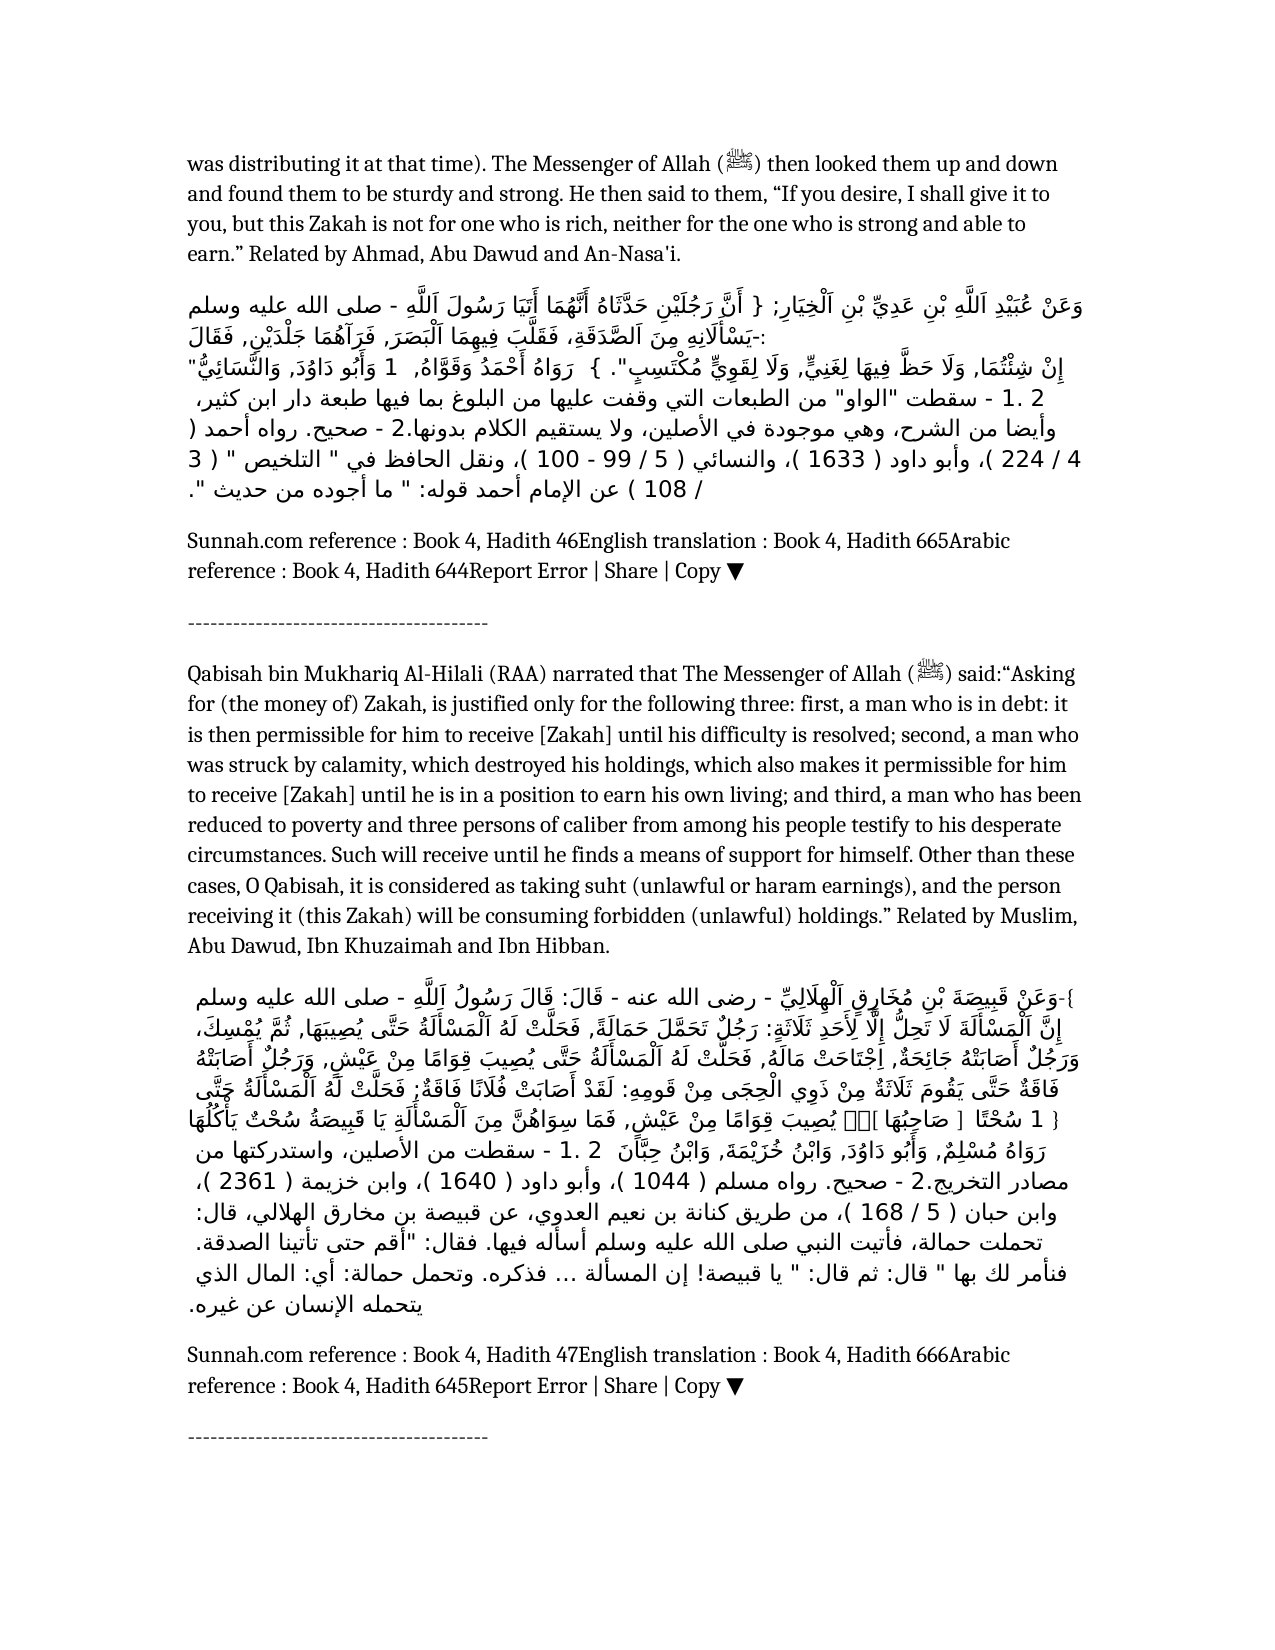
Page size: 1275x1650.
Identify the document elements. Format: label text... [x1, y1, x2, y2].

text ---------------------------------------- [187, 609, 1087, 636]
text وَعَنْ قَبِيصَةَ بْنِ مُخَارِقٍ اَلْهِلَالِيِّ ‏- رضى الله عنه ‏- قَالَ: قَالَ رَسُولُ اَللَّهِ ‏- صلى الله عليه وسلم ‏-{ إِنَّ اَلْمَسْأَلَةَ لَا تَحِلُّ إِلَّا لِأَحَدِ ثَلَاثَةٍ: رَجُلٌ تَحَمَّلَ حَمَالَةً, فَحَلَّتْ لَهُ اَلْمَسْأَلَةُ حَتَّى يُصِيبَهَا, ثُمَّ يُمْسِكَ، وَرَجُلٌ أَصَابَتْهُ جَائِحَةٌ, اِجْتَاحَتْ مَالَهُ, فَحَلَّتْ لَهُ اَلْمَسْأَلَةُ حَتَّى يُصِيبَ قِوَامًا مِنْ عَيْشٍ, وَرَجُلٌ أَصَابَتْهُ فَاقَةٌ حَتَّى يَقُومَ ثَلَاثَةٌ مِنْ ذَوِي الْحِجَى مِنْ قَومِهِ: لَقَدْ أَصَابَتْ فُلَانًا فَاقَةٌ; فَحَلَّتْ لَهُ اَلْمَسْأَلَةُ حَتَّى يُصِيبَ قِوَامًا مِنْ عَيْشٍ, فَمَا سِوَاهُنَّ مِنَ اَلْمَسْأَلَةِ يَا قَبِيصَةُ سُحْتٌ يَأْكُلُهَا [ صَاحِبُهَا ] 1‏ سُحْتًا } رَوَاهُ مُسْلِمٌ, وَأَبُو دَاوُدَ, وَابْنُ خُزَيْمَةَ, وَابْنُ حِبَّانَ 2‏ .‏‏1 ‏- سقطت من الأصلين، واستدركتها من مصادر التخريج.‏‏2 ‏- صحيح.‏ رواه مسلم ( 1044 )‏، وأبو داود ( 1640 )‏، وابن خزيمة ( 2361 )‏، وابن حبان ( 5 / 168 )‏، من طريق كنانة بن نعيم العدوي، عن قبيصة بن مخارق الهلالي، قال: تحملت حمالة، فأتيت النبي صلى الله عليه وسلم أسأله فيها.‏ فقال: "أقم حتى تأتينا الصدقة.‏ فنأمر لك بها " قال: ثم قال: " يا قبيصة! إن المسألة … فذكره.‏ وتحمل حمالة: أي: المال الذي يتحمله الإنسان عن غيره.‏ [187, 984, 1087, 1317]
text Qabisah bin Mukhariq Al-Hilali (RAA) narrated that The Messenger of Allah (ﷺ) said:“Asking for (the money of) Zakah, is justified only for the following three: first, a man who is in debt: it is then permissible for him to receive [Zakah] until his difficulty is resolved; second, a man who was struck by calamity, which destroyed his holdings, which also makes it permissible for him to receive [Zakah] until he is in a position to earn his own living; and third, a man who has been reduced to poverty and three persons of caliber from among his people testify to his desperate circumstances. Such will receive until he finds a means of support for himself. Other than these cases, O Qabisah, it is considered as taking suht (unlawful or haram earnings), and the person receiving it (this Zakah) will be consuming forbidden (unlawful) holdings.” Related by Muslim, Abu Dawud, Ibn Khuzaimah and Ibn Hibban. [187, 660, 1087, 959]
text Sunnah.com reference : Book 4, Hadith 47English translation : Book 4, Hadith 666Arabic reference : Book 4, Hadith 645Report Error | Share | Copy ▼ [187, 1342, 1087, 1399]
text Sunnah.com reference : Book 4, Hadith 46English translation : Book 4, Hadith 665Arabic reference : Book 4, Hadith 644Report Error | Share | Copy ▼ [187, 528, 1087, 584]
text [187, 150, 1087, 268]
text وَعَنْ عُبَيْدِ اَللَّهِ بْنِ عَدِيِّ بْنِ اَلْخِيَارِ; { أَنَّ رَجُلَيْنِ حَدَّثَاهُ أَنَّهُمَا أَتَيَا رَسُولَ اَللَّهِ ‏- صلى الله عليه وسلم ‏-يَسْأَلَانِهِ مِنَ اَلصَّدَقَةِ، فَقَلَّبَ فِيهِمَا اَلْبَصَرَ, فَرَآهُمَا جَلْدَيْنِ, فَقَالَ: "إِنْ شِئْتُمَا, وَلَا حَظَّ فِيهَا لِغَنِيٍّ, وَلَا لِقَوِيٍّ مُكْتَسِبٍ".‏ } رَوَاهُ أَحْمَدُ وَقَوَّاهُ, 1‏ وَأَبُو دَاوُدَ, وَالنَّسَائِيُّ 2‏ .‏‏1 ‏- سقطت "الواو" من الطبعات التي وقفت عليها من البلوغ بما فيها طبعة دار ابن كثير، وأيضا من الشرح، وهي موجودة في الأصلين، ولا يستقيم الكلام بدونها.‏‏2 ‏- صحيح.‏ رواه أحمد ( 4 / 224 )‏، وأبو داود ( 1633 )‏، والنسائي ( 5 / 99 ‏- 100 )‏، ونقل الحافظ في " التلخيص " ( 3 / 108 )‏ عن الإمام أحمد قوله: " ما أجوده من حديث ".‏ [187, 292, 1087, 503]
text ---------------------------------------- [187, 1423, 1087, 1450]
